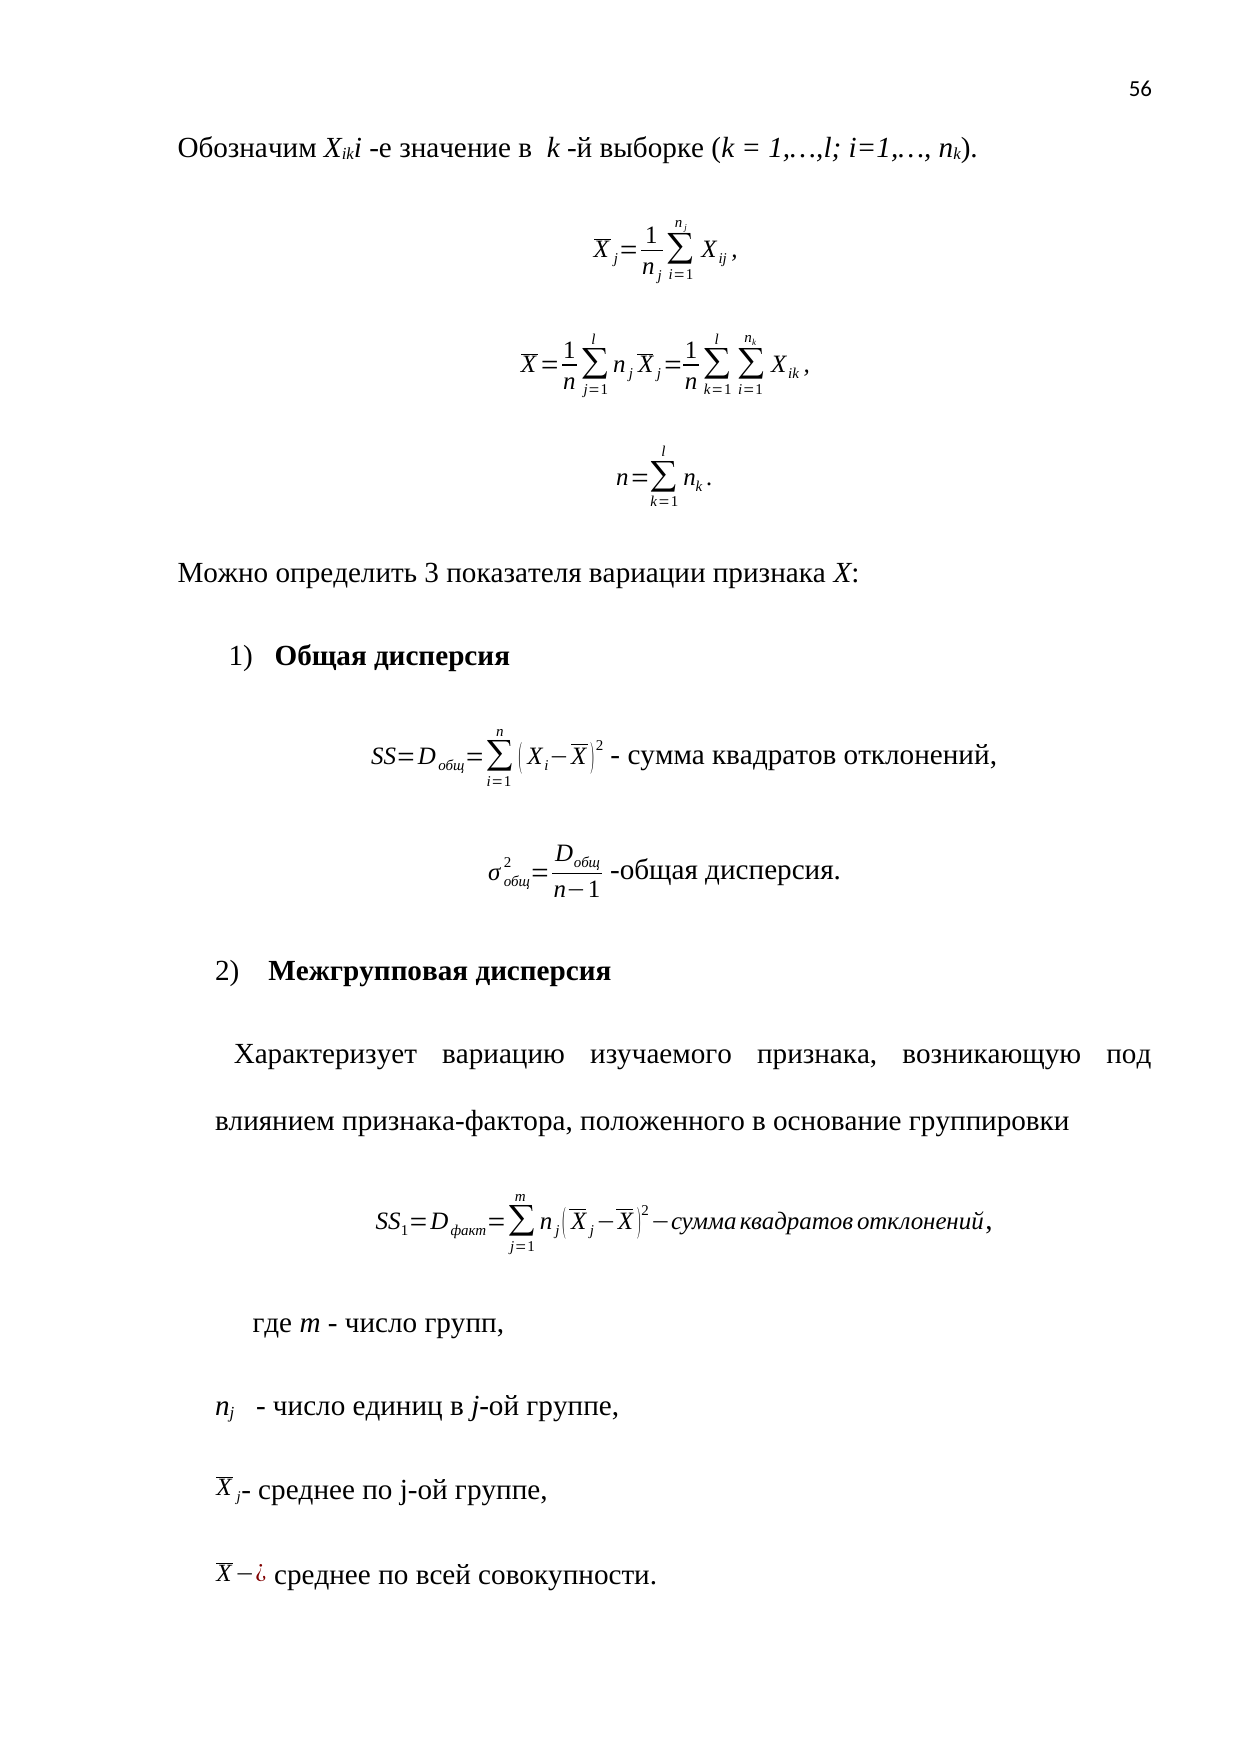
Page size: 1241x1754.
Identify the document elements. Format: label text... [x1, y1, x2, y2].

text 1) Общая дисперсия [177, 638, 1152, 672]
text - сумма квадратов отклонений, [215, 722, 1152, 789]
text где m - число групп, [177, 1305, 1152, 1338]
text Можно определить 3 показателя вариации признака X: [177, 555, 1152, 588]
text среднее по всей совокупности. [215, 1557, 1152, 1591]
text -общая дисперсия. [177, 840, 1152, 902]
text 2) Межгрупповая дисперсия [215, 953, 1152, 986]
text , [215, 1187, 1152, 1254]
text nj - число единиц в j-ой группе, [215, 1388, 1152, 1422]
text Обозначим Xiki -е значение в k -й выборке (k = 1,…,l; i=1,…, nk). [177, 130, 1152, 163]
text - среднее по j-ой группе, [215, 1472, 1152, 1507]
text Характеризует вариацию изучаемого признака, возникающую под влиянием признака-фактора, положенного в основание группировки [215, 1036, 1152, 1137]
